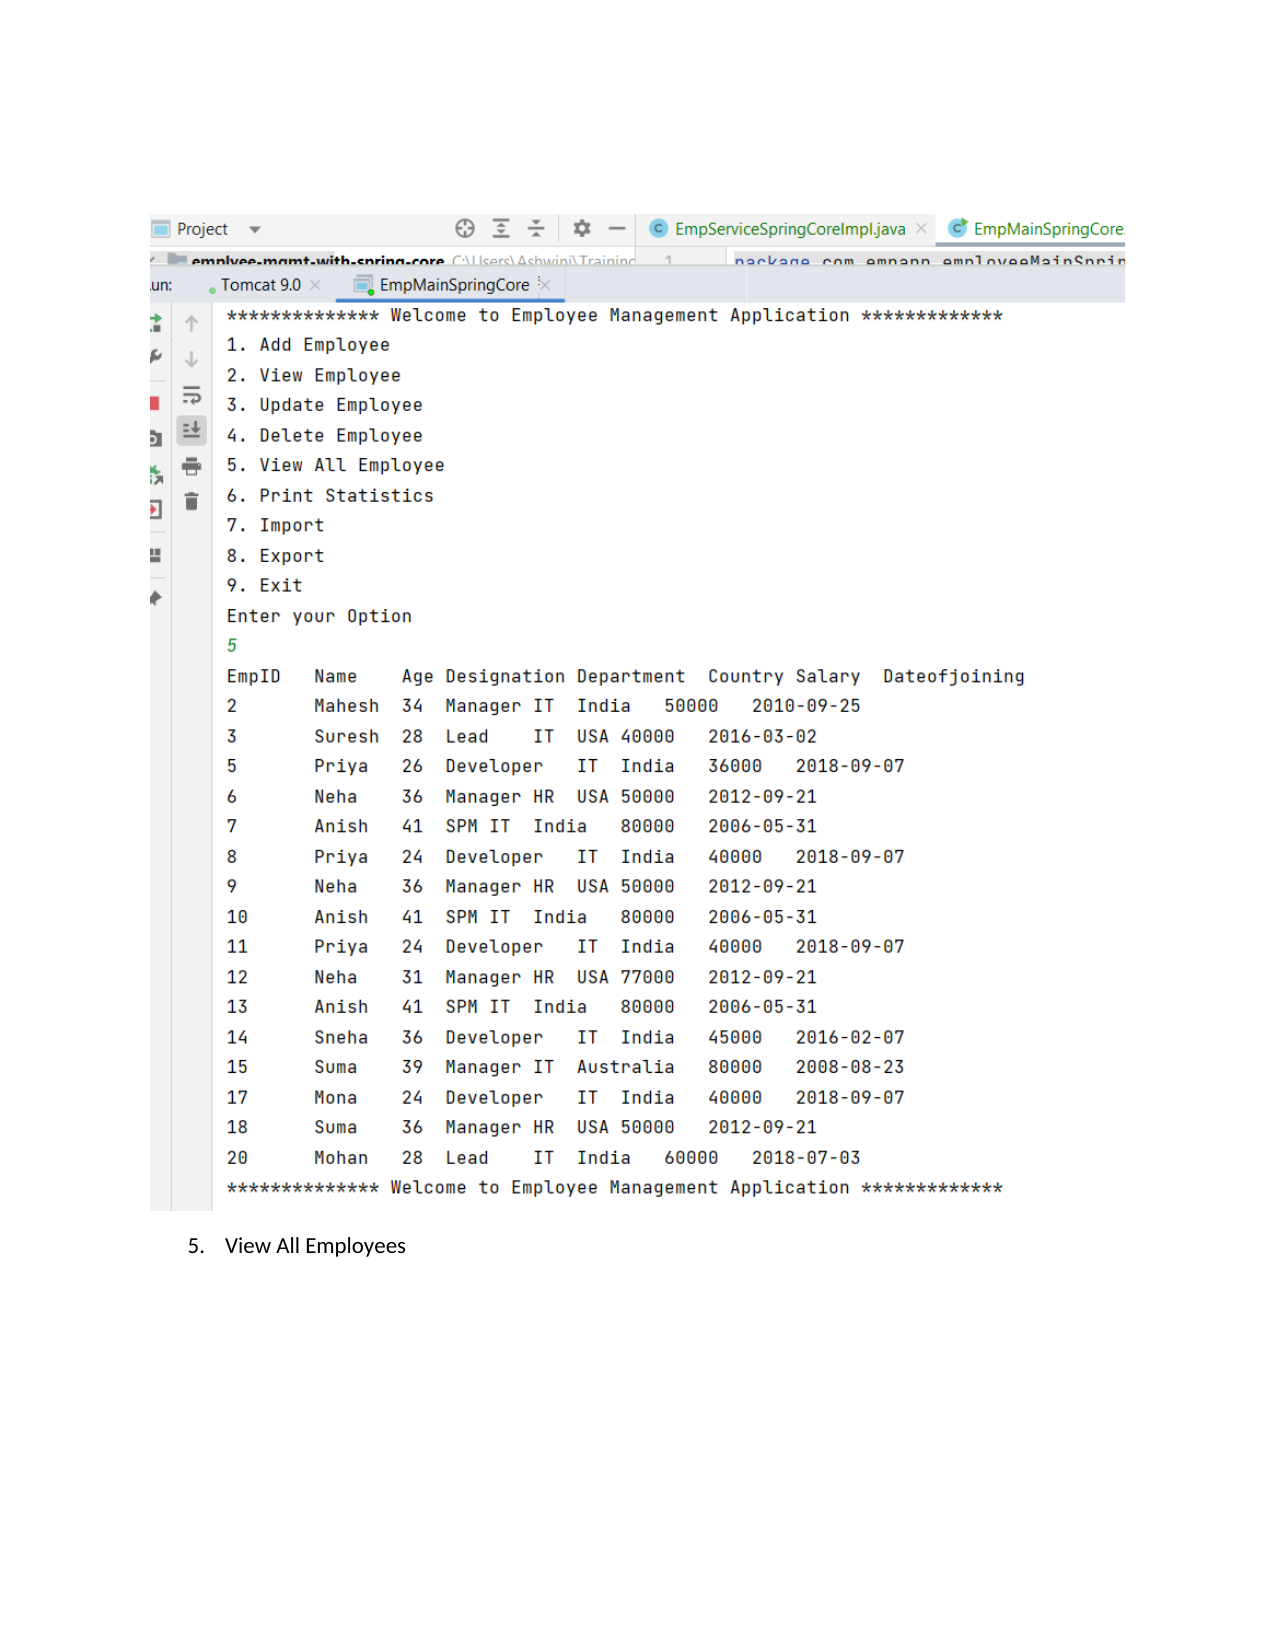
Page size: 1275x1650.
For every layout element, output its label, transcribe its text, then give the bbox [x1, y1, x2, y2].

list View All Employees [187, 1211, 1125, 1259]
picture [150, 214, 1125, 1211]
